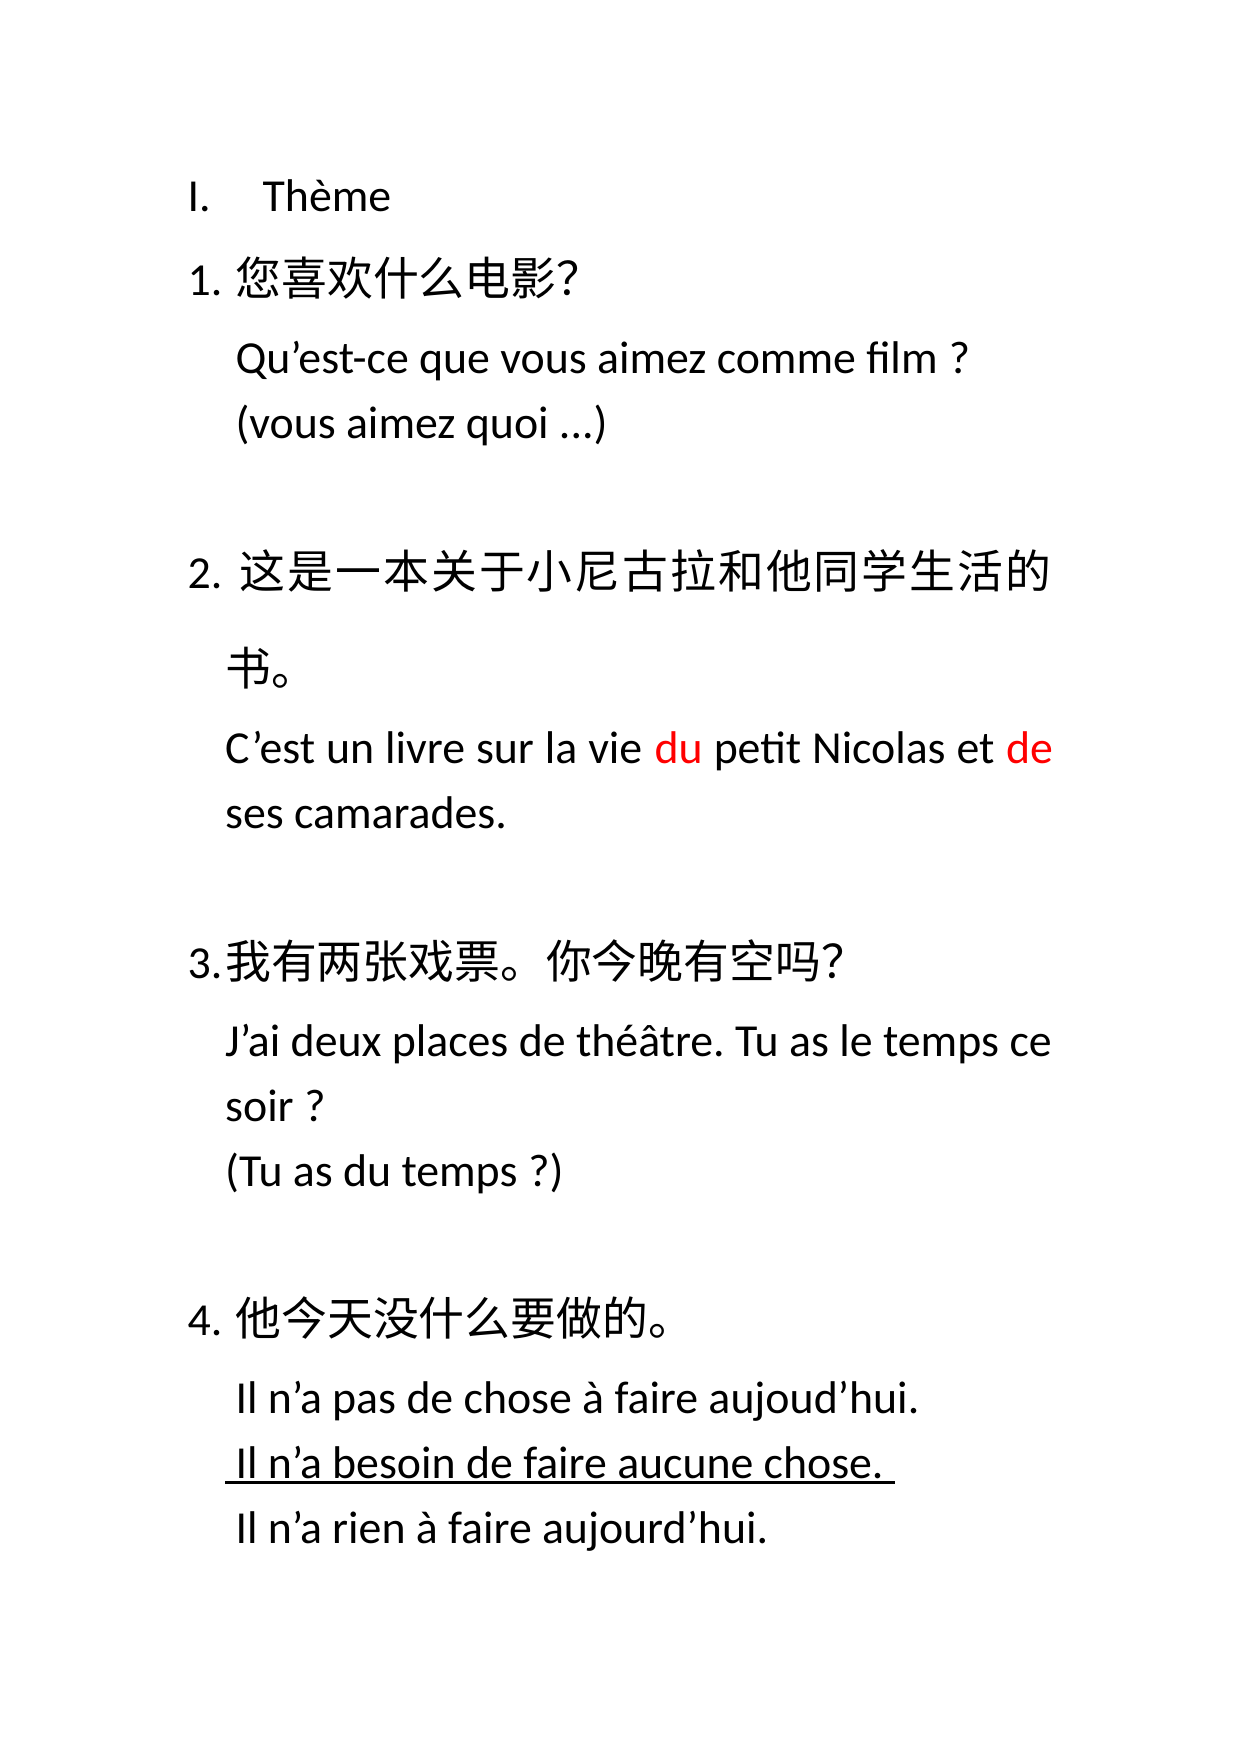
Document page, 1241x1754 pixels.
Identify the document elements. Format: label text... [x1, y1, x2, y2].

list Thème [187, 162, 1053, 227]
list Qu’est-ce que vous aimez comme film ? [225, 324, 1053, 389]
list Il n’a rien à faire aujourd’hui. [225, 1494, 1053, 1559]
list Il n’a besoin de faire aucune chose. [225, 1429, 1053, 1494]
list 我有两张戏票。你今晚有空吗？ [187, 909, 1053, 1007]
list J’ai deux places de théâtre. Tu as le temps ce soir ? [225, 1007, 1053, 1137]
list C’est un livre sur la vie du petit Nicolas et de ses camarades. [225, 714, 1053, 844]
list 这是一本关于小尼古拉和他同学生活的书。 [187, 519, 1053, 714]
list 他今天没什么要做的。 [187, 1267, 1053, 1364]
list (Tu as du temps ?) [225, 1137, 1053, 1202]
list 您喜欢什么电影？ [187, 227, 1053, 324]
list Il n’a pas de chose à faire aujoud’hui. [225, 1364, 1053, 1429]
list (vous aimez quoi ...) [225, 389, 1053, 454]
